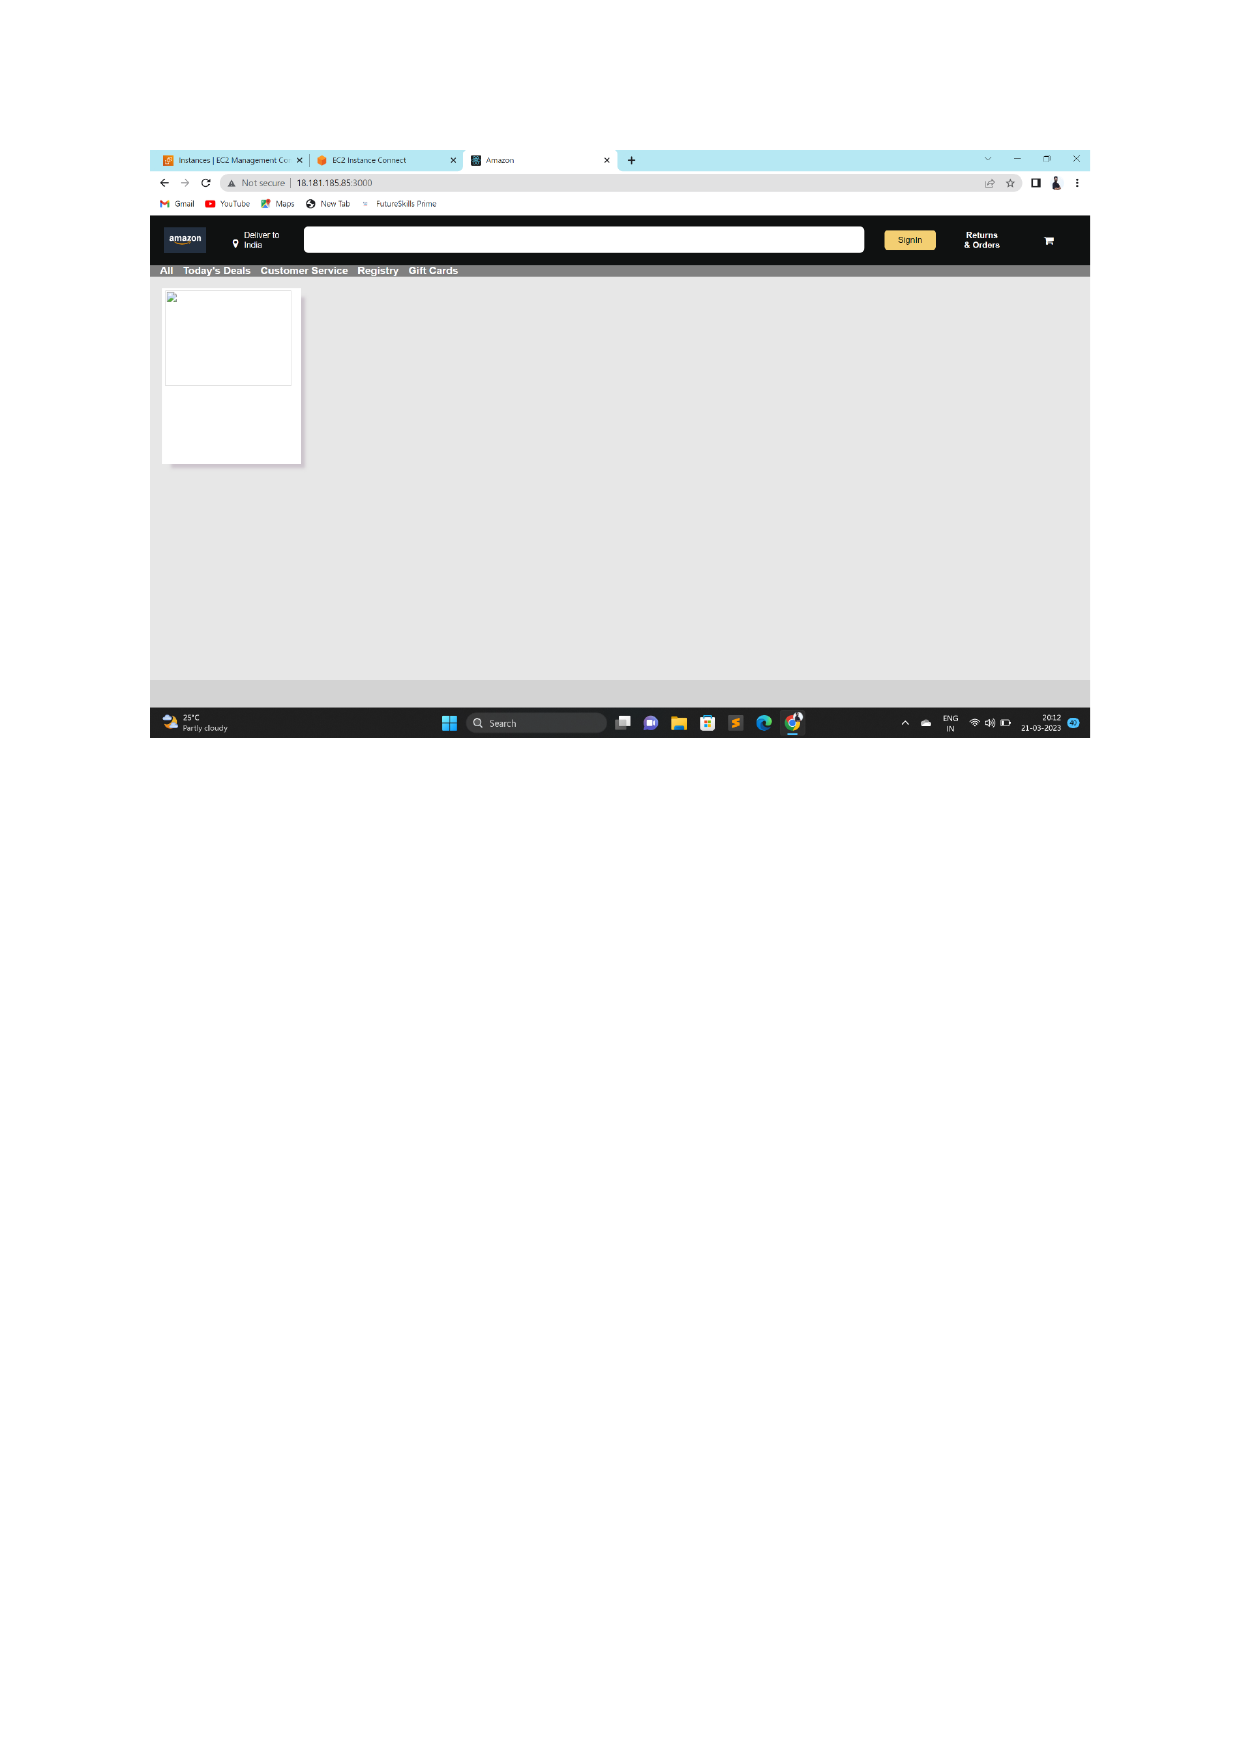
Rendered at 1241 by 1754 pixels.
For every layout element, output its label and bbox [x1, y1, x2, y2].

picture [150, 150, 1091, 738]
